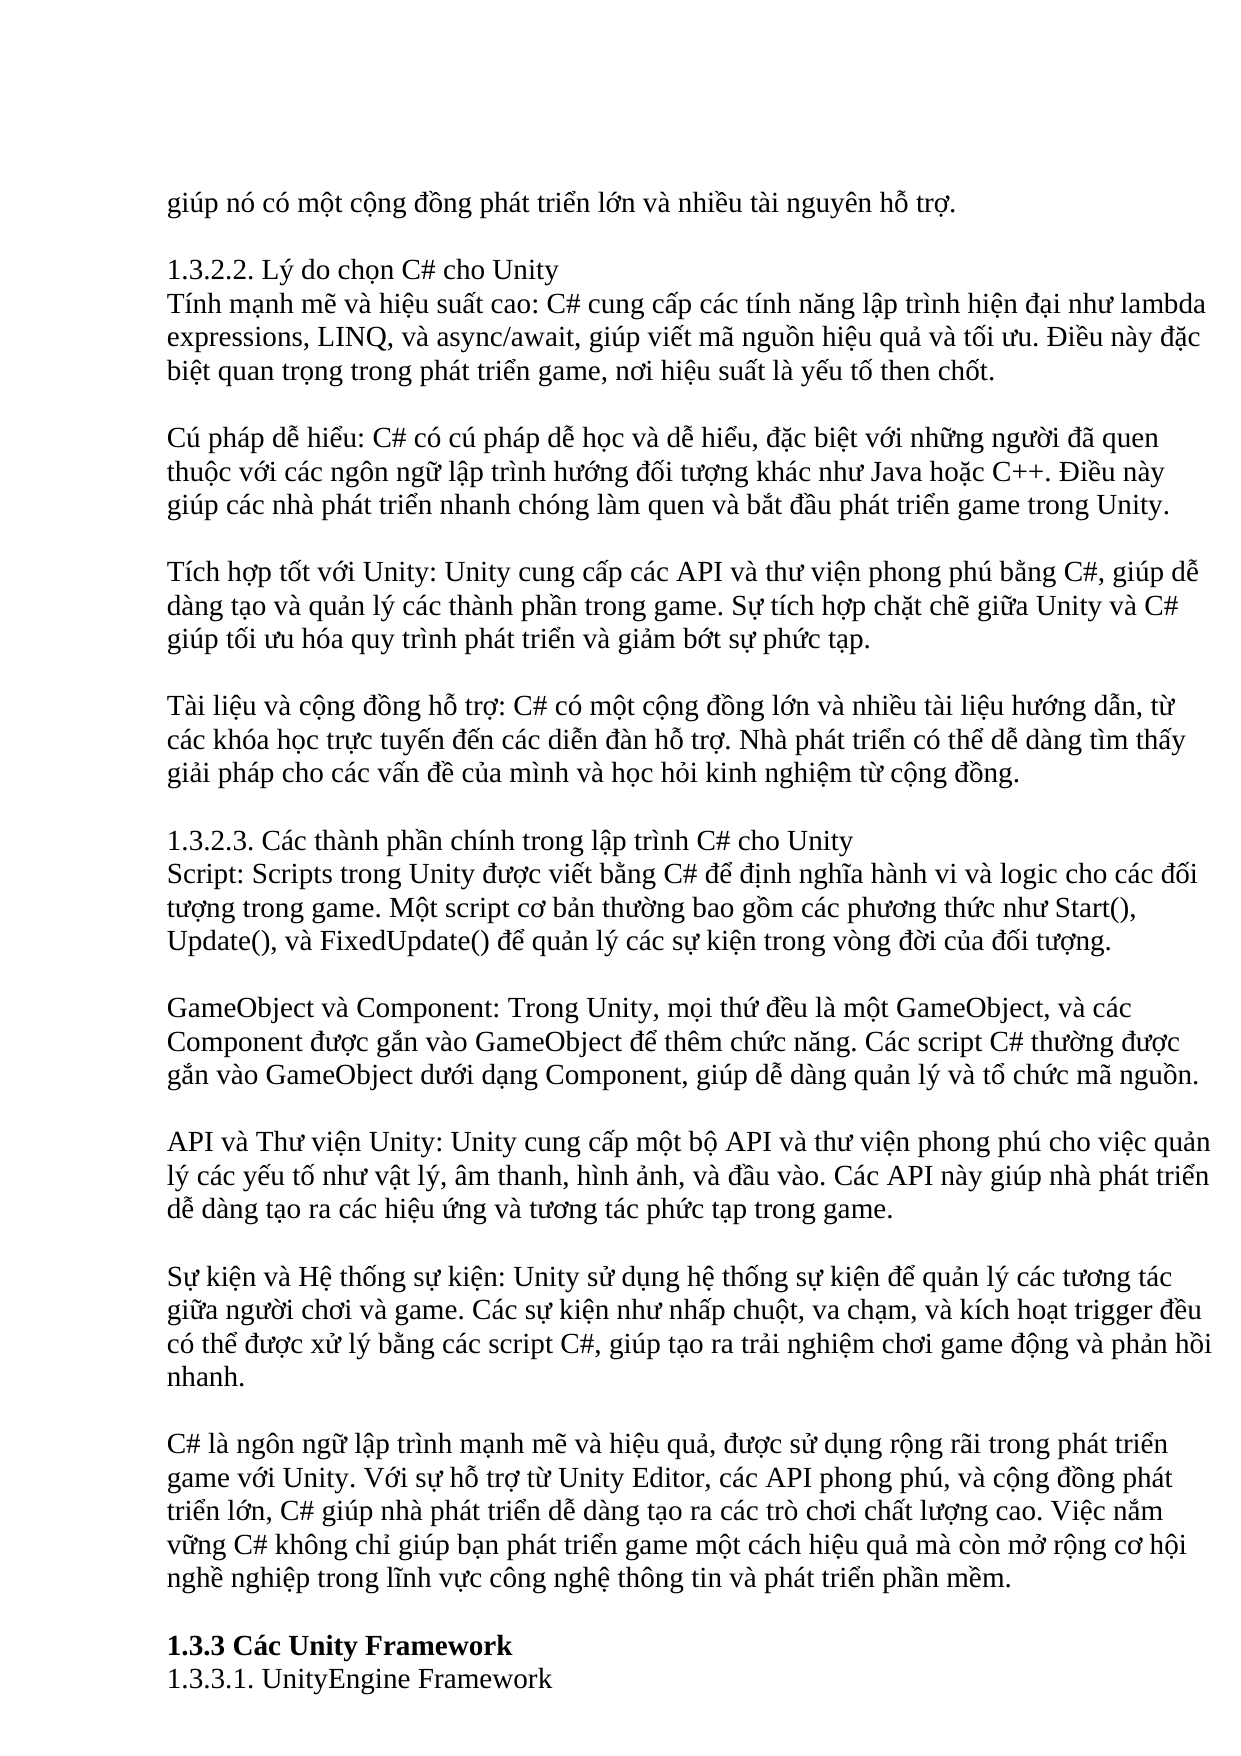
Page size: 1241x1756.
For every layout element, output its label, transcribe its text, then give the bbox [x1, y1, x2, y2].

text 1.3.3.1. UnityEngine Framework [167, 1661, 1219, 1695]
text API và Thư viện Unity: Unity cung cấp một bộ API và thư viện phong phú cho việc quản lý các yếu tố như vật lý, âm thanh, hình ảnh, và đầu vào. Các API này giúp nhà phát triển dễ dàng tạo ra các hiệu ứng và tương tác phức tạp trong game. [167, 1124, 1219, 1225]
text Tích hợp tốt với Unity: Unity cung cấp các API và thư viện phong phú bằng C#, giúp dễ dàng tạo và quản lý các thành phần trong game. Sự tích hợp chặt chẽ giữa Unity và C# giúp tối ưu hóa quy trình phát triển và giảm bớt sự phức tạp. [167, 554, 1219, 655]
text 1.3.2.3. Các thành phần chính trong lập trình C# cho Unity [167, 823, 1219, 856]
text Tài liệu và cộng đồng hỗ trợ: C# có một cộng đồng lớn và nhiều tài liệu hướng dẫn, từ các khóa học trực tuyến đến các diễn đàn hỗ trợ. Nhà phát triển có thể dễ dàng tìm thấy giải pháp cho các vấn đề của mình và học hỏi kinh nghiệm từ cộng đồng. [167, 688, 1219, 789]
text Tính mạnh mẽ và hiệu suất cao: C# cung cấp các tính năng lập trình hiện đại như lambda expressions, LINQ, và async/await, giúp viết mã nguồn hiệu quả và tối ưu. Điều này đặc biệt quan trọng trong phát triển game, nơi hiệu suất là yếu tố then chốt. [167, 286, 1219, 387]
text 1.3.3 Các Unity Framework [167, 1628, 1219, 1661]
text Script: Scripts trong Unity được viết bằng C# để định nghĩa hành vi và logic cho các đối tượng trong game. Một script cơ bản thường bao gồm các phương thức như Start(), Update(), và FixedUpdate() để quản lý các sự kiện trong vòng đời của đối tượng. [167, 856, 1219, 957]
text GameObject và Component: Trong Unity, mọi thứ đều là một GameObject, và các Component được gắn vào GameObject để thêm chức năng. Các script C# thường được gắn vào GameObject dưới dạng Component, giúp dễ dàng quản lý và tổ chức mã nguồn. [167, 990, 1219, 1091]
text Sự kiện và Hệ thống sự kiện: Unity sử dụng hệ thống sự kiện để quản lý các tương tác giữa người chơi và game. Các sự kiện như nhấp chuột, va chạm, và kích hoạt trigger đều có thể được xử lý bằng các script C#, giúp tạo ra trải nghiệm chơi game động và phản hồi nhanh. [167, 1259, 1219, 1393]
text 1.3.2.2. Lý do chọn C# cho Unity [167, 252, 1219, 286]
text Cú pháp dễ hiểu: C# có cú pháp dễ học và dễ hiểu, đặc biệt với những người đã quen thuộc với các ngôn ngữ lập trình hướng đối tượng khác như Java hoặc C++. Điều này giúp các nhà phát triển nhanh chóng làm quen và bắt đầu phát triển game trong Unity. [167, 420, 1219, 521]
